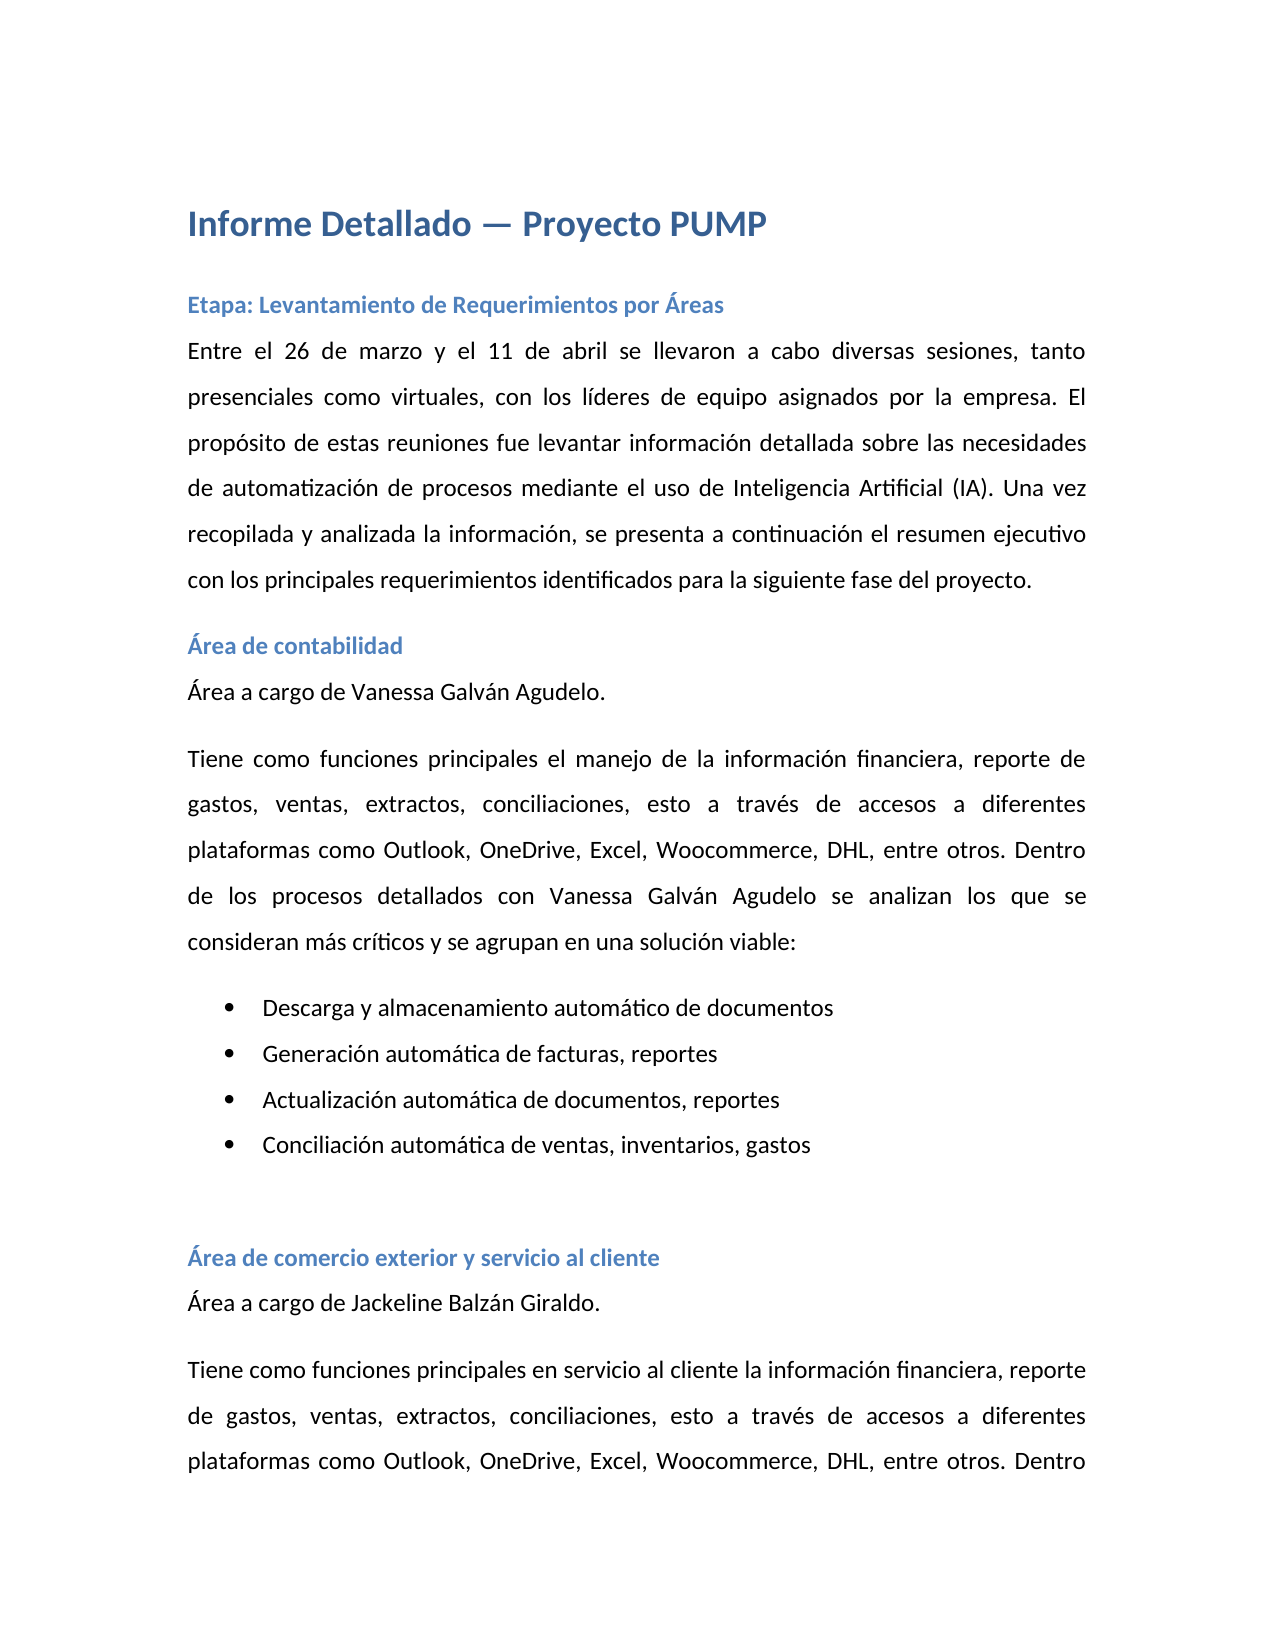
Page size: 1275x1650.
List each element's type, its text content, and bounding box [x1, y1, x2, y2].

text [187, 1354, 1087, 1476]
list Descarga y almacenamiento automático de documentos [225, 992, 1087, 1023]
text Tiene como funciones principales el manejo de la información financiera, reporte de gastos, ventas, extractos, conciliaciones, esto a través de accesos a diferentes plataformas como Outlook, OneDrive, Excel, Woocommerce, DHL, entre otros. Dentro de los procesos detallados con Vanessa Galván Agudelo se analizan los que se consideran más críticos y se agrupan en una solución viable: [187, 743, 1087, 956]
list Generación automática de facturas, reportes [225, 1038, 1087, 1068]
text Área a cargo de Vanessa Galván Agudelo. [187, 676, 1087, 707]
subtitle Área de comercio exterior y servicio al cliente [187, 1242, 1087, 1272]
subtitle Área de contabilidad [187, 631, 1087, 661]
subtitle Etapa: Levantamiento de Requerimientos por Áreas [187, 289, 1087, 320]
subtitle Informe Detallado — Proyecto PUMP [187, 200, 1087, 246]
text Entre el 26 de marzo y el 11 de abril se llevaron a cabo diversas sesiones, tanto presenciales como virtuales, con los líderes de equipo asignados por la empresa. El propósito de estas reuniones fue levantar información detallada sobre las necesidades de automatización de procesos mediante el uso de Inteligencia Artificial (IA). Una vez recopilada y analizada la información, se presenta a continuación el resumen ejecutivo con los principales requerimientos identificados para la siguiente fase del proyecto. [187, 335, 1087, 594]
text Área a cargo de Jackeline Balzán Giraldo. [187, 1287, 1087, 1318]
list Actualización automática de documentos, reportes [225, 1084, 1087, 1114]
list Conciliación automática de ventas, inventarios, gastos [225, 1129, 1087, 1160]
